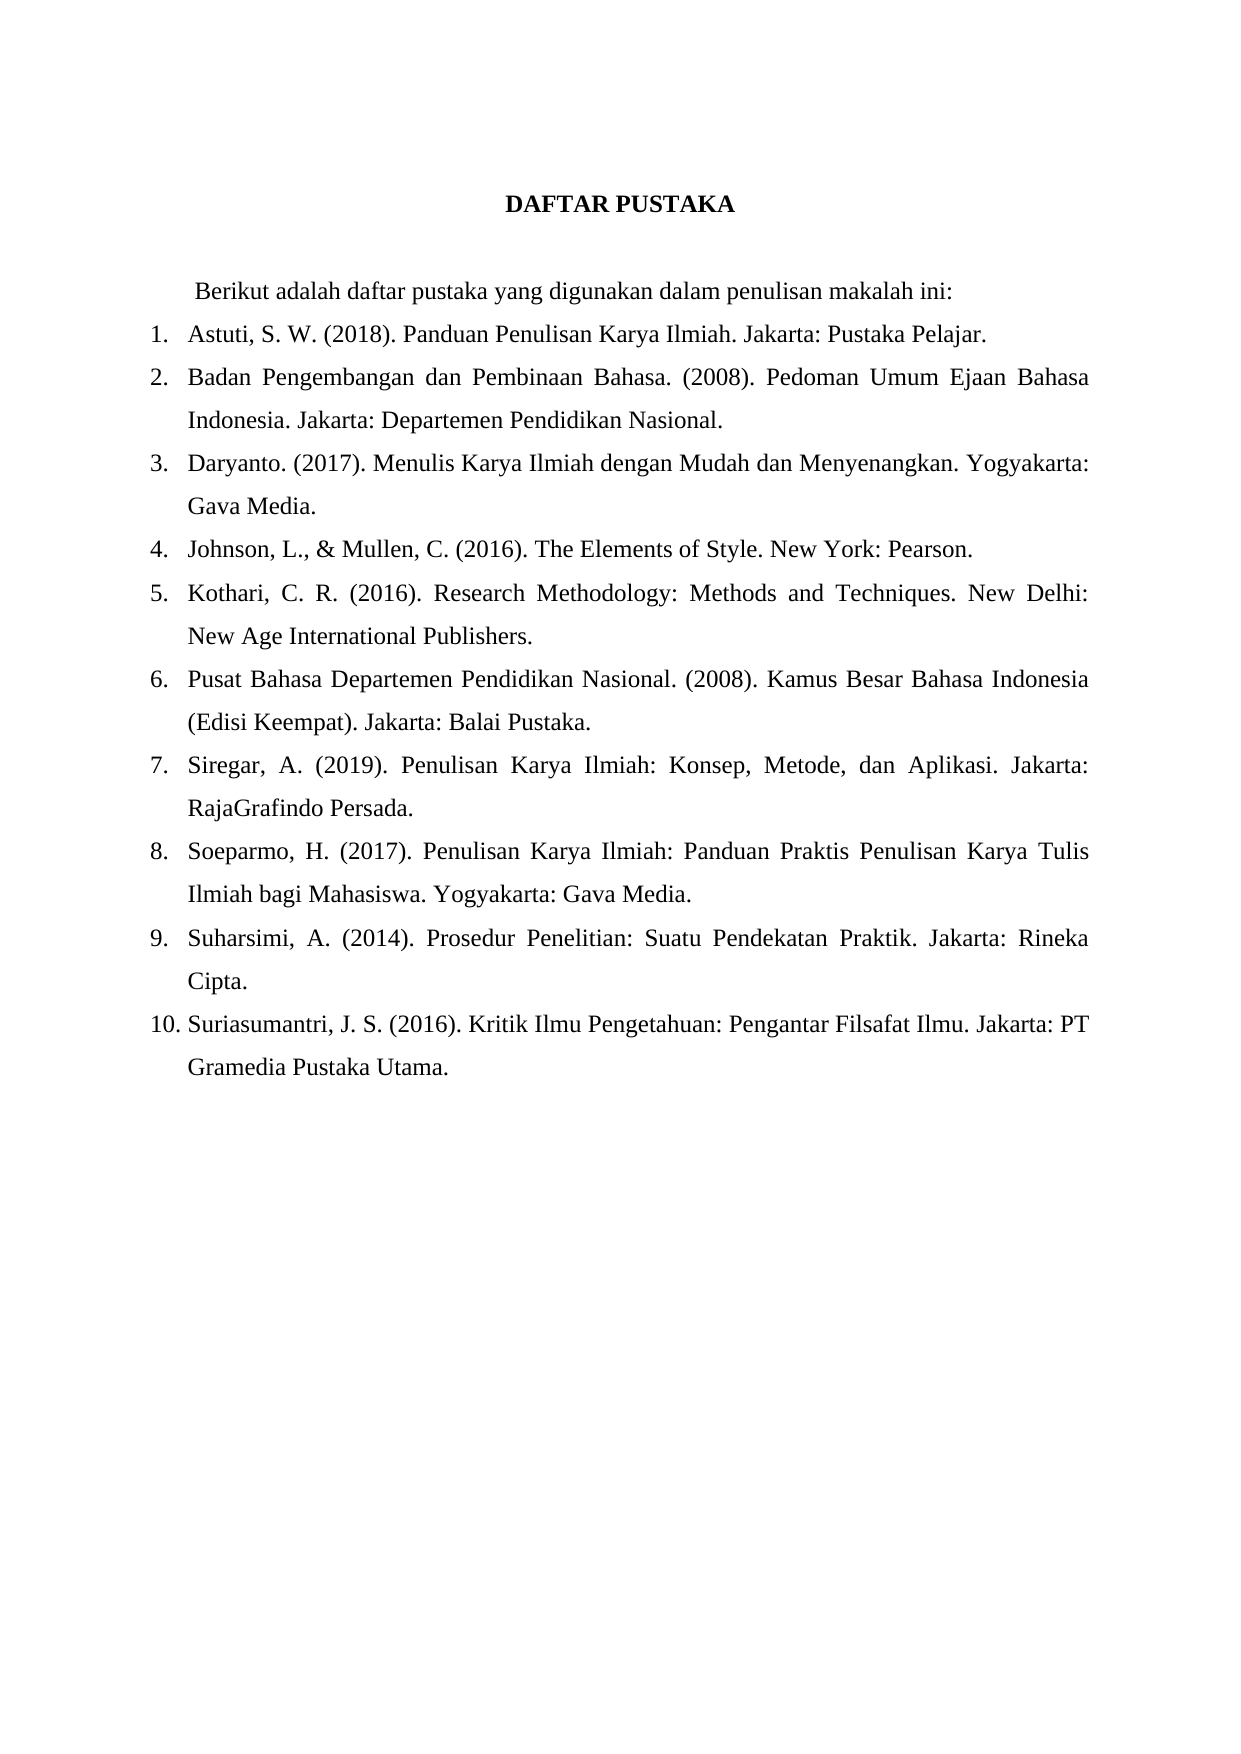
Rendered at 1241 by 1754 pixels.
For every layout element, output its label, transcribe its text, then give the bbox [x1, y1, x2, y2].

list Johnson, L., & Mullen, C. (2016). The Elements of Style. New York: Pearson. [150, 534, 1090, 563]
list Badan Pengembangan dan Pembinaan Bahasa. (2008). Pedoman Umum Ejaan Bahasa Indonesia. Jakarta: Departemen Pendidikan Nasional. [150, 362, 1090, 434]
list Pusat Bahasa Departemen Pendidikan Nasional. (2008). Kamus Besar Bahasa Indonesia (Edisi Keempat). Jakarta: Balai Pustaka. [150, 664, 1090, 736]
list Suriasumantri, J. S. (2016). Kritik Ilmu Pengetahuan: Pengantar Filsafat Ilmu. Jakarta: PT Gramedia Pustaka Utama. [150, 1009, 1090, 1081]
list Daryanto. (2017). Menulis Karya Ilmiah dengan Mudah dan Menyenangkan. Yogyakarta: Gava Media. [150, 448, 1090, 520]
list Kothari, C. R. (2016). Research Methodology: Methods and Techniques. New Delhi: New Age International Publishers. [150, 578, 1090, 649]
list Siregar, A. (2019). Penulisan Karya Ilmiah: Konsep, Metode, dan Aplikasi. Jakarta: RajaGrafindo Persada. [150, 750, 1090, 822]
list Suharsimi, A. (2014). Prosedur Penelitian: Suatu Pendekatan Praktik. Jakarta: Rineka Cipta. [150, 923, 1090, 994]
list Astuti, S. W. (2018). Panduan Penulisan Karya Ilmiah. Jakarta: Pustaka Pelajar. [150, 319, 1090, 348]
text Berikut adalah daftar pustaka yang digunakan dalam penulisan makalah ini: [150, 276, 1090, 304]
text DAFTAR PUSTAKA [150, 189, 1090, 218]
list Soeparmo, H. (2017). Penulisan Karya Ilmiah: Panduan Praktis Penulisan Karya Tulis Ilmiah bagi Mahasiswa. Yogyakarta: Gava Media. [150, 836, 1090, 908]
